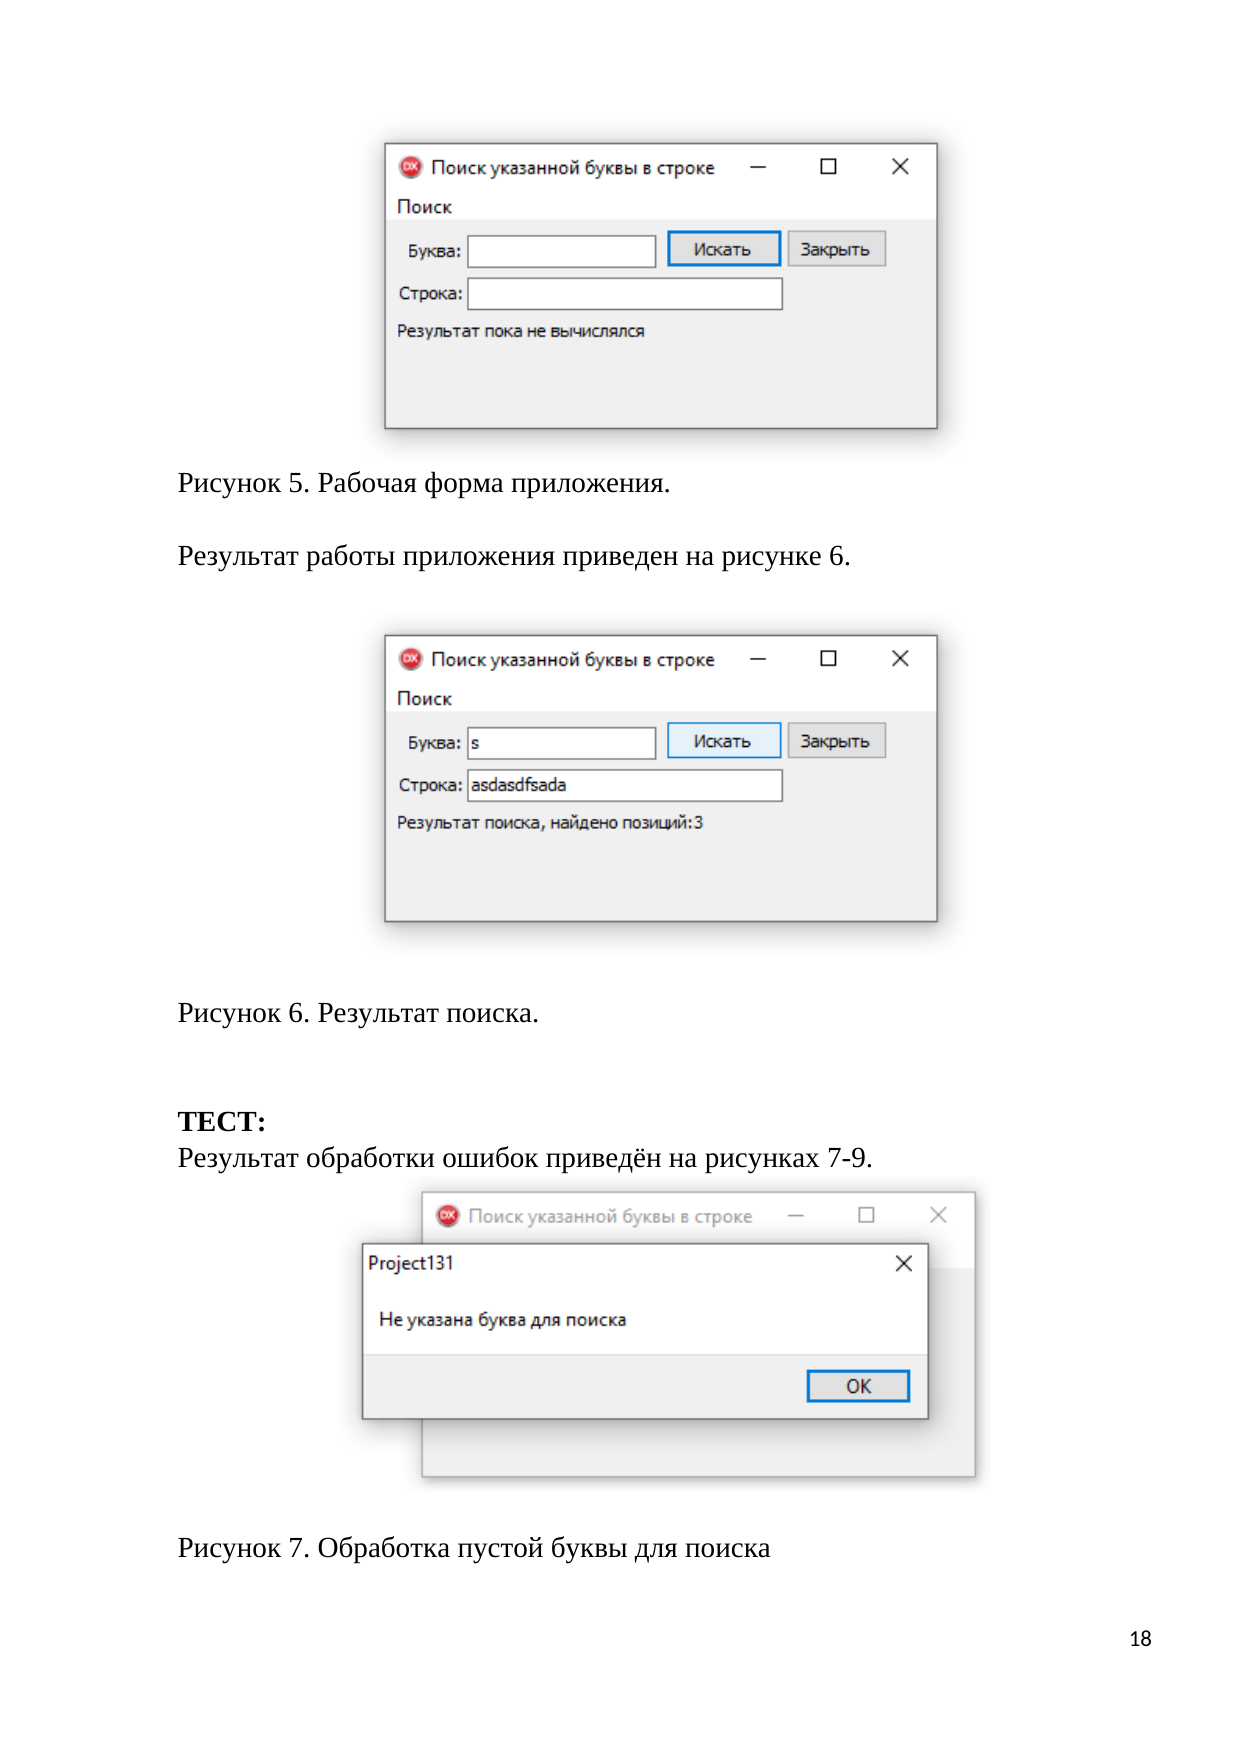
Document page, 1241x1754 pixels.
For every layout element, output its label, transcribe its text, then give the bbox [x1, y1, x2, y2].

text Рисунок 6. Результат поиска. [177, 995, 1152, 1029]
picture [358, 118, 971, 464]
text Рисунок 7. Обработка пустой буквы для поиска [177, 1530, 1152, 1564]
text Результат работы приложения приведен на рисунке 6. [177, 538, 1152, 571]
picture [358, 610, 971, 957]
picture [337, 1176, 992, 1492]
text Рисунок 5. Рабочая форма приложения. [177, 466, 1152, 499]
text ТЕСТ: [177, 1104, 1152, 1137]
text Результат обработки ошибок приведён на рисунках 7-9. [177, 1140, 1152, 1173]
